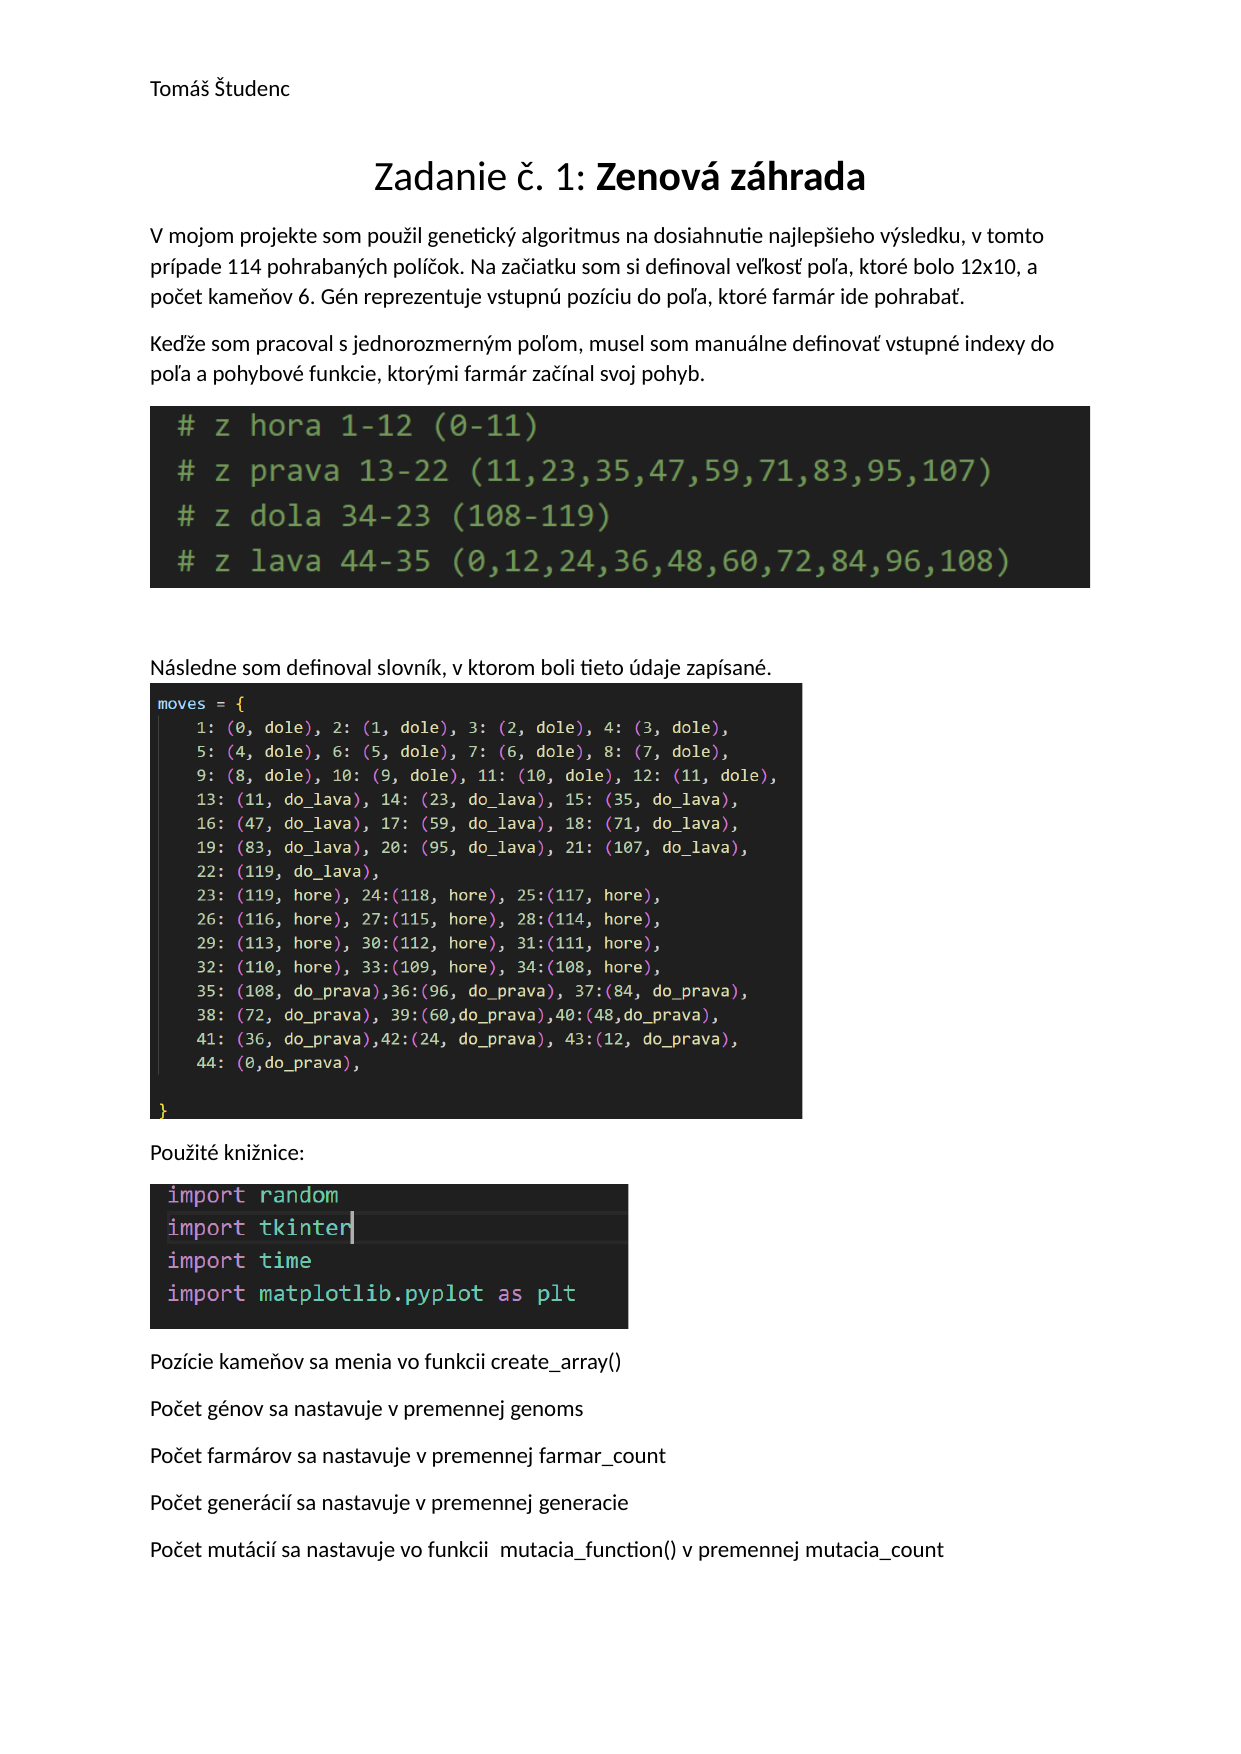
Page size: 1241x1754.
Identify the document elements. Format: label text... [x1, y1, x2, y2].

text Počet farmárov sa nastavuje v premennej farmar_count [150, 1441, 1090, 1469]
text V mojom projekte som použil genetický algoritmus na dosiahnutie najlepšieho výsledku, v tomto prípade 114 pohrabaných políčok. Na začiatku som si definoval veľkosť poľa, ktoré bolo 12x10, a počet kameňov 6. Gén reprezentuje vstupnú pozíciu do poľa, ktoré farmár ide pohrabať. [150, 222, 1090, 310]
text Pozície kameňov sa menia vo funkcii create_array() [150, 1347, 1090, 1375]
picture [150, 1184, 629, 1329]
text Použité knižnice: [150, 1138, 1090, 1166]
text Keďže som pracoval s jednorozmerným poľom, musel som manuálne definovať vstupné indexy do poľa a pohybové funkcie, ktorými farmár začínal svoj pohyb. [150, 329, 1090, 387]
text Počet mutácií sa nastavuje vo funkcii mutacia_function() v premennej mutacia_count [150, 1535, 1090, 1563]
text Počet génov sa nastavuje v premennej genoms [150, 1394, 1090, 1422]
text Počet generácií sa nastavuje v premennej generacie [150, 1488, 1090, 1516]
picture [150, 683, 803, 1119]
picture [150, 406, 1091, 588]
text Zadanie č. 1: Zenová záhrada [150, 150, 1090, 201]
